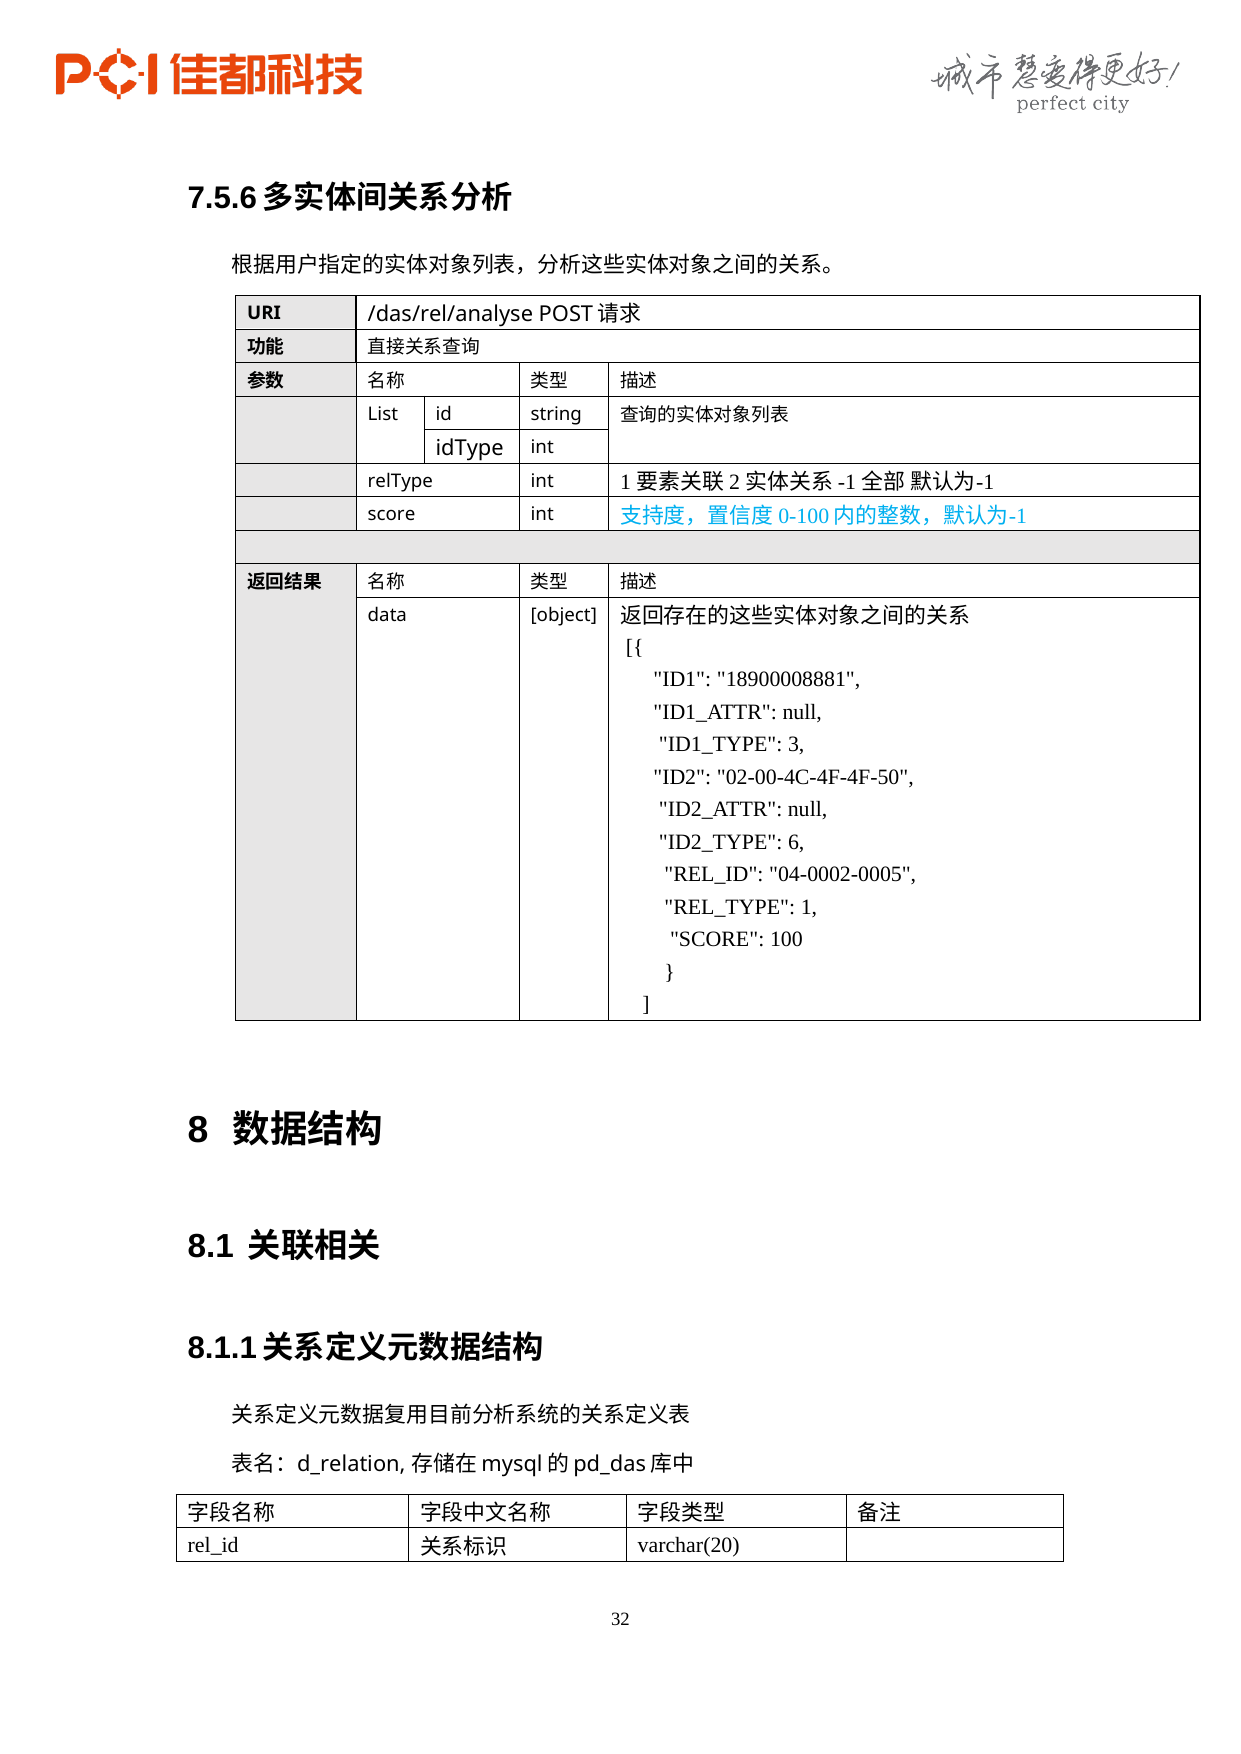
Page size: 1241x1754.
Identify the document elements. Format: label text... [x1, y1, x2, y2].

table_cell int [520, 430, 608, 463]
table_cell 1 要素关联 2 实体关系 -1 全部 默认为-1 [609, 464, 1199, 496]
table_cell rel_id [177, 1528, 408, 1561]
table_cell 查询的实体对象列表 [609, 397, 1199, 463]
table_cell 直接关系查询 [357, 330, 1199, 362]
table_cell 返回结果 [236, 564, 356, 1020]
table_cell [236, 397, 356, 463]
table_cell int [520, 497, 608, 530]
text 关系定义元数据复用目前分析系统的关系定义表 [187, 1397, 1053, 1429]
table_cell 参数 [236, 363, 356, 396]
table_cell [236, 531, 1199, 563]
table_cell [object] [520, 598, 608, 1020]
table_cell [236, 497, 356, 530]
table_cell relType [357, 464, 519, 496]
table_cell id [425, 397, 519, 429]
table_cell [236, 464, 356, 496]
table_cell 描述 [609, 564, 1199, 597]
table_cell 描述 [609, 363, 1199, 396]
table_header 字段类型 [627, 1495, 846, 1527]
table_cell score [357, 497, 519, 530]
list 多实体间关系分析 [187, 162, 1053, 227]
table_cell idType [425, 430, 519, 463]
picture [918, 38, 1192, 126]
table_cell data [357, 598, 519, 1020]
table_cell 关系标识 [409, 1528, 626, 1561]
table_cell 类型 [520, 564, 608, 597]
table_cell varchar(20) [627, 1528, 846, 1561]
table_cell [847, 1528, 1063, 1561]
subtitle 数据结构 [187, 1094, 1053, 1159]
table_cell int [520, 464, 608, 496]
table_header URI [236, 296, 355, 328]
text 表名：d_relation, 存储在mysql的pd_das库中 [187, 1445, 1053, 1478]
table_cell 名称 [357, 363, 519, 396]
table_cell 名称 [357, 564, 519, 597]
table_cell 类型 [520, 363, 608, 396]
table_header 字段中文名称 [409, 1495, 626, 1527]
table_cell string [520, 397, 608, 429]
table_header 字段名称 [177, 1495, 408, 1527]
table_cell 返回存在的这些实体对象之间的关系 [{ "ID1": "18900008881", "ID1_ATTR": null, "ID1_TYPE": 3, "ID2": "02-00-4C-4F-4F-50", "ID2_ATTR": null, "ID2_TYPE": 6, "REL_ID": "04-0002-0005", "REL_TYPE": 1, "SCORE": 100 } ] [609, 598, 1199, 1020]
table_cell List [357, 397, 424, 463]
text 根据用户指定的实体对象列表，分析这些实体对象之间的关系。 [187, 247, 1053, 279]
picture [41, 34, 379, 110]
table_cell 功能 [236, 330, 355, 362]
table_cell 支持度，置信度 0-100内的整数，默认为-1 [609, 497, 1199, 530]
table_header /das/rel/analyse POST请求 [357, 296, 1199, 328]
list 关系定义元数据结构 [187, 1312, 1053, 1377]
table_header 备注 [847, 1495, 1063, 1527]
list 关联相关 [187, 1211, 1053, 1276]
